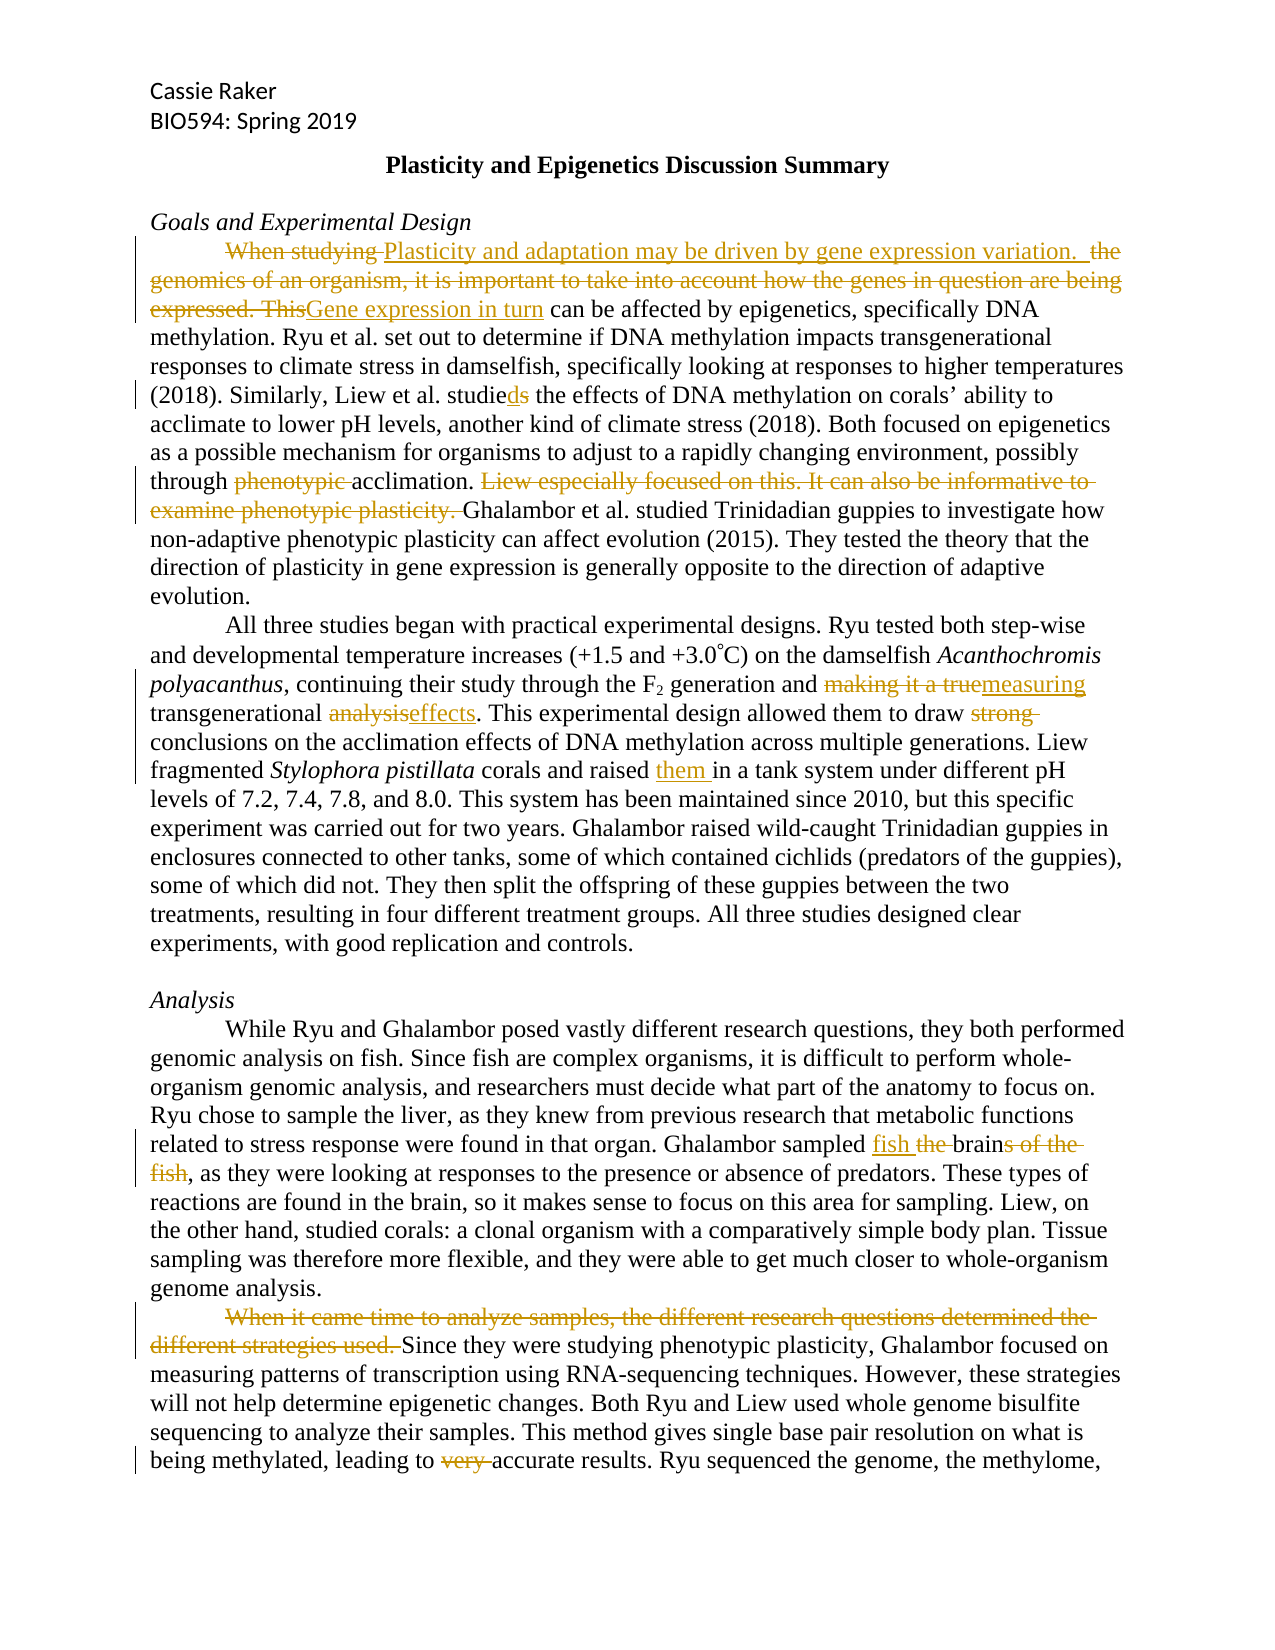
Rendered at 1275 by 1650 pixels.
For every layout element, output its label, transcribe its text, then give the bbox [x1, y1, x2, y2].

text Plasticity and Epigenetics Discussion Summary [150, 150, 1125, 179]
text All three studies began with practical experimental designs. Ryu tested both step-wise and developmental temperature increases (+1.5 and +3.0C) on the damselfish ﻿Acanthochromis polyacanthus, continuing their study through the F2 generation and transgenerational . This experimental design allowed them to draw conclusions on the acclimation effects of DNA methylation across multiple generations. Liew fragmented Stylophora pistillata corals and raised in a tank system under different pH levels of 7.2, 7.4, 7.8, and 8.0. This system has been maintained since 2010, but this specific experiment was carried out for two years. Ghalambor raised wild-caught Trinidadian guppies in enclosures connected to other tanks, some of which contained cichlids (predators of the guppies), some of which did not. They then split the offspring of these guppies between the two treatments, resulting in four different treatment groups. All three studies designed clear experiments, with good replication and controls. [150, 610, 1125, 957]
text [150, 1302, 1125, 1474]
text Analysis [150, 986, 1125, 1014]
text Goals and Experimental Design [150, 207, 1125, 236]
text can be affected by epigenetics, specifically DNA methylation. Ryu et al. set out to determine if DNA methylation impacts transgenerational responses to climate stress in damselfish, specifically looking at responses to higher temperatures (2018). Similarly, Liew et al. studie the effects of DNA methylation on corals’ ability to acclimate to lower pH levels, another kind of climate stress (2018). Both focused on epigenetics as a possible mechanism for organisms to adjust to a rapidly changing environment, possibly through acclimation. Ghalambor et al. studied Trinidadian guppies to investigate how non-adaptive phenotypic plasticity can affect evolution (2015). They tested the theory that the direction of plasticity in gene expression is generally opposite to the direction of adaptive evolution. [150, 236, 1125, 610]
text While Ryu and Ghalambor posed vastly different research questions, they both performed genomic analysis on fish. Since fish are complex organisms, it is difficult to perform whole-organism genomic analysis, and researchers must decide what part of the anatomy to focus on. Ryu chose to sample the liver, as they knew from previous research that metabolic functions related to stress response were found in that organ. Ghalambor sampled brain, as they were looking at responses to the presence or absence of predators. These types of reactions are found in the brain, so it makes sense to focus on this area for sampling. Liew, on the other hand, studied corals: a clonal organism with a comparatively simple body plan. Tissue sampling was therefore more flexible, and they were able to get much closer to whole-organism genome analysis. [150, 1014, 1125, 1302]
